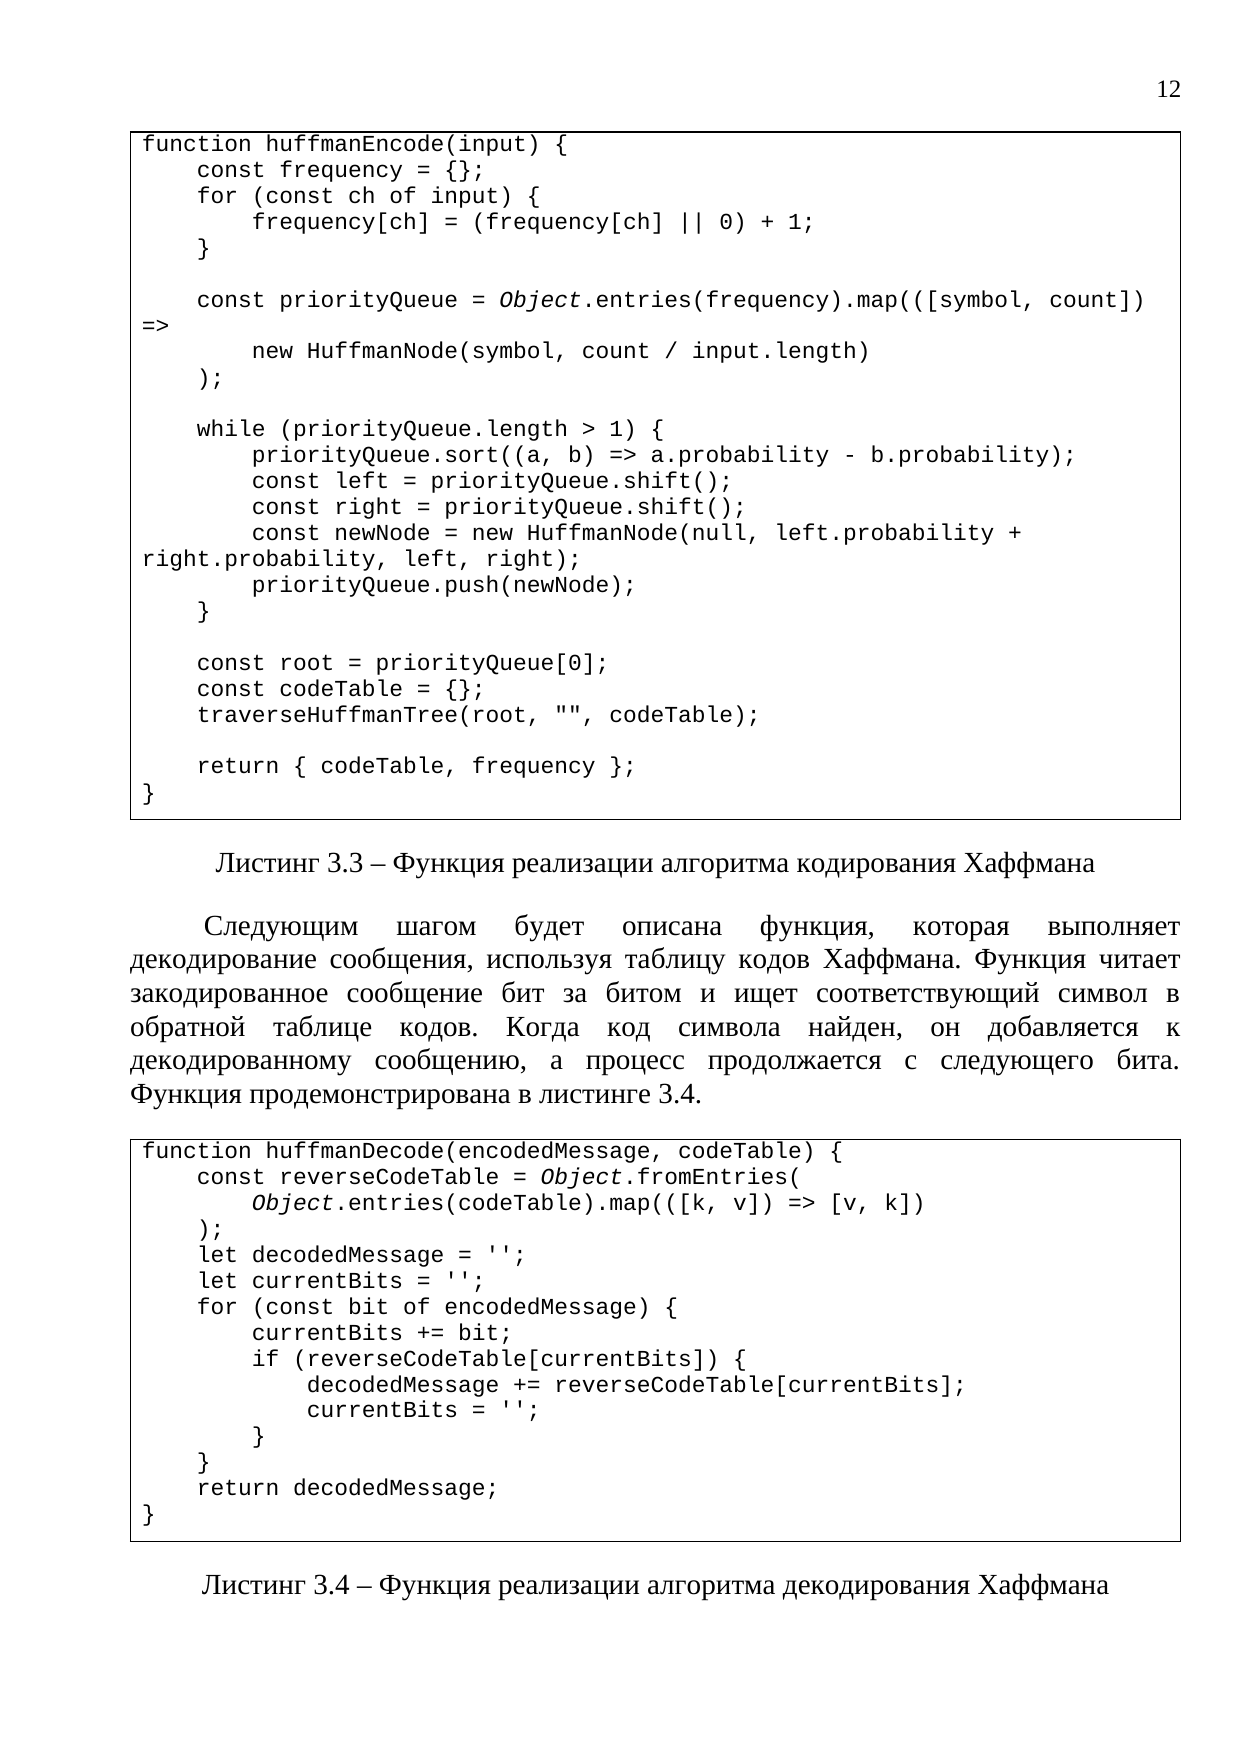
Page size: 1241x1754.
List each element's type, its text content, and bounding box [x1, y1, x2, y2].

text Листинг 3.3 – Функция реализации алгоритма кодирования Хаффмана [130, 845, 1181, 879]
table_header function huffmanEncode(input) { const frequency = {}; for (const ch of input) { frequency[ch] = (frequency[ch] || 0) + 1; } const priorityQueue = Object.entries(frequency).map(([symbol, count]) => new HuffmanNode(symbol, count / input.length) ); while (priorityQueue.length > 1) { priorityQueue.sort((a, b) => a.probability - b.probability); const left = priorityQueue.shift(); const right = priorityQueue.shift(); const newNode = new HuffmanNode(null, left.probability + right.probability, left, right); priorityQueue.push(newNode); } const root = priorityQueue[0]; const codeTable = {}; traverseHuffmanTree(root, "", codeTable); return { codeTable, frequency }; } [131, 133, 1180, 819]
text Листинг 3.4 – Функция реализации алгоритма декодирования Хаффмана [130, 1567, 1181, 1601]
text Следующим шагом будет описана функция, которая выполняет декодирование сообщения, используя таблицу кодов Хаффмана. Функция читает закодированное сообщение бит за битом и ищет соответствующий символ в обратной таблице кодов. Когда код символа найден, он добавляется к декодированному сообщению, а процесс продолжается с следующего бита. Функция продемонстрирована в листинге 3.4. [130, 908, 1181, 1109]
table_header function huffmanDecode(encodedMessage, codeTable) { const reverseCodeTable = Object.fromEntries( Object.entries(codeTable).map(([k, v]) => [v, k]) ); let decodedMessage = ''; let currentBits = ''; for (const bit of encodedMessage) { currentBits += bit; if (reverseCodeTable[currentBits]) { decodedMessage += reverseCodeTable[currentBits]; currentBits = ''; } } return decodedMessage; } [131, 1140, 1180, 1541]
